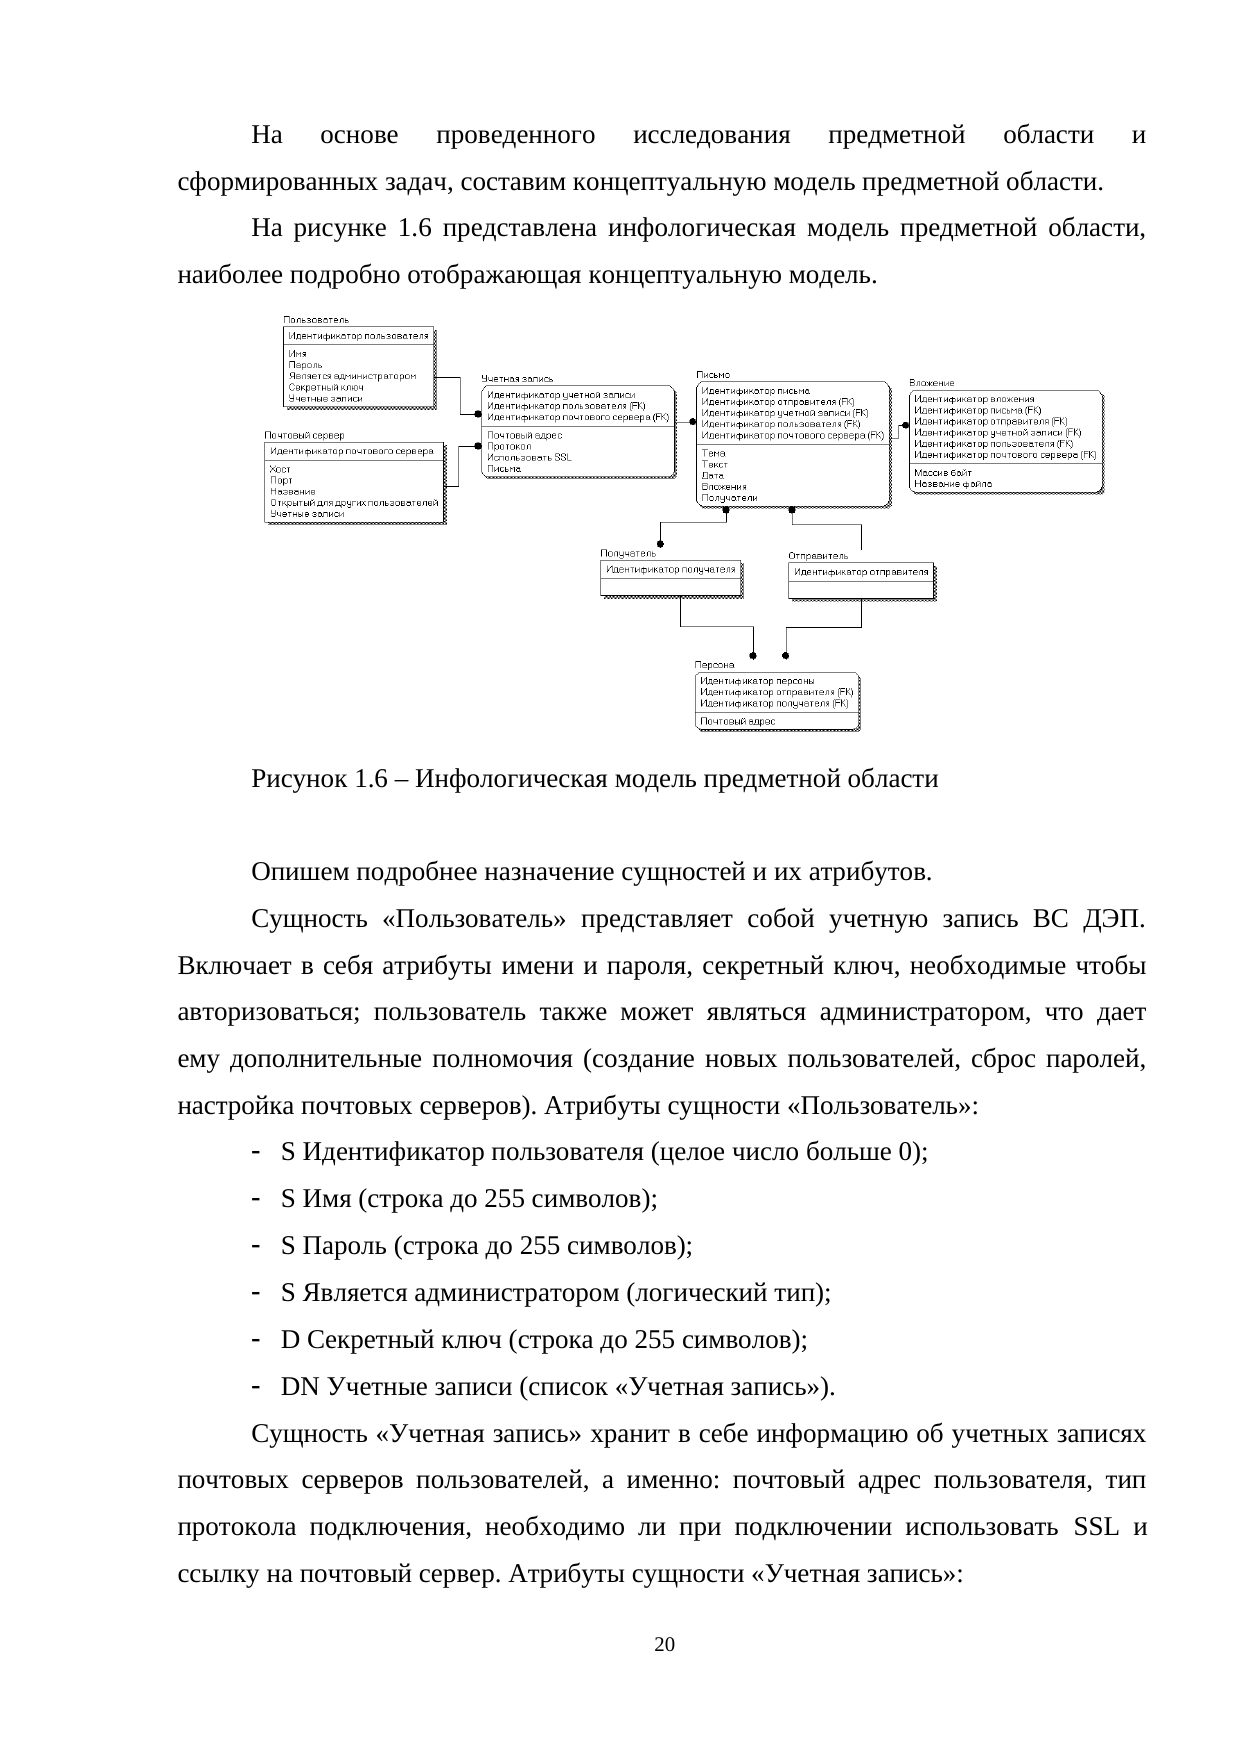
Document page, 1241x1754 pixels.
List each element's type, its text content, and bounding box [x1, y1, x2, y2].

text На основе проведенного исследования предметной области и сформированных задач, составим концептуальную модель предметной области. [177, 118, 1147, 196]
list D Секретный ключ (строка до 255 символов); [251, 1323, 1147, 1354]
text На рисунке 1.6 представлена инфологическая модель предметной области, наиболее подробно отображающая концептуальную модель. [177, 211, 1147, 289]
picture [251, 304, 1118, 747]
list S Пароль (строка до 255 символов); [251, 1229, 1147, 1261]
text Сущность «Пользователь» представляет собой учетную запись ВС ДЭП. Включает в себя атрибуты имени и пароля, секретный ключ, необходимые чтобы авторизоваться; пользователь также может являться администратором, что дает ему дополнительные полномочия (создание новых пользователей, сброс паролей, настройка почтовых серверов). Атрибуты сущности «Пользователь»: [177, 902, 1147, 1120]
list S Идентификатор пользователя (целое число больше 0); [251, 1136, 1147, 1167]
list S Является администратором (логический тип); [251, 1276, 1147, 1307]
text Сущность «Учетная запись» хранит в себе информацию об учетных записях почтовых серверов пользователей, а именно: почтовый адрес пользователя, тип протокола подключения, необходимо ли при подключении использовать SSL и ссылку на почтовый сервер. Атрибуты сущности «Учетная запись»: [177, 1417, 1147, 1588]
text Опишем подробнее назначение сущностей и их атрибутов. [177, 856, 1147, 887]
list DN Учетные записи (список «Учетная запись»). [251, 1370, 1147, 1401]
text Рисунок 1.6 – Инфологическая модель предметной области [177, 762, 1147, 793]
list S Имя (строка до 255 символов); [251, 1182, 1147, 1214]
